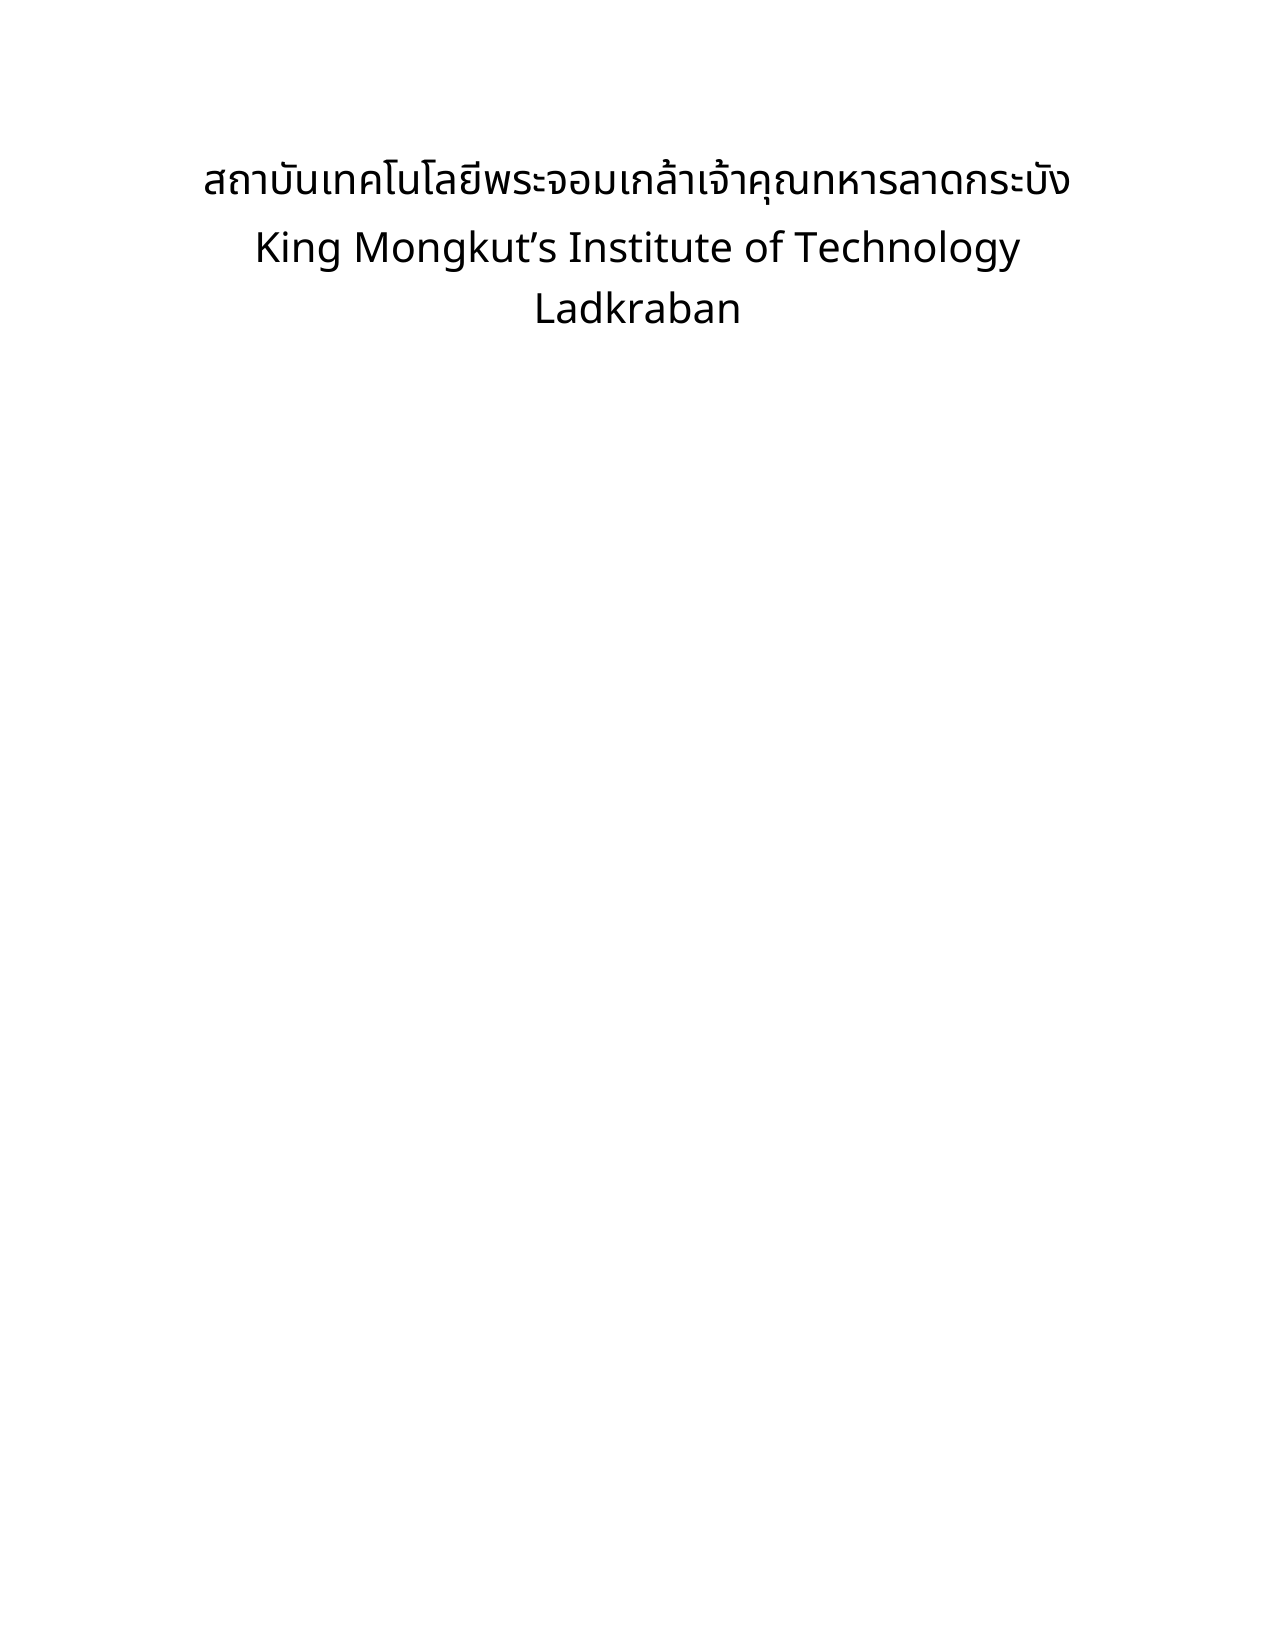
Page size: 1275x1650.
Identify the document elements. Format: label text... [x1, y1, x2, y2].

text สถาบันเทคโนโลยีพระจอมเกล้าเจ้าคุณทหารลาดกระบัง King Mongkut’s Institute of Technology Ladkraban [150, 150, 1125, 335]
